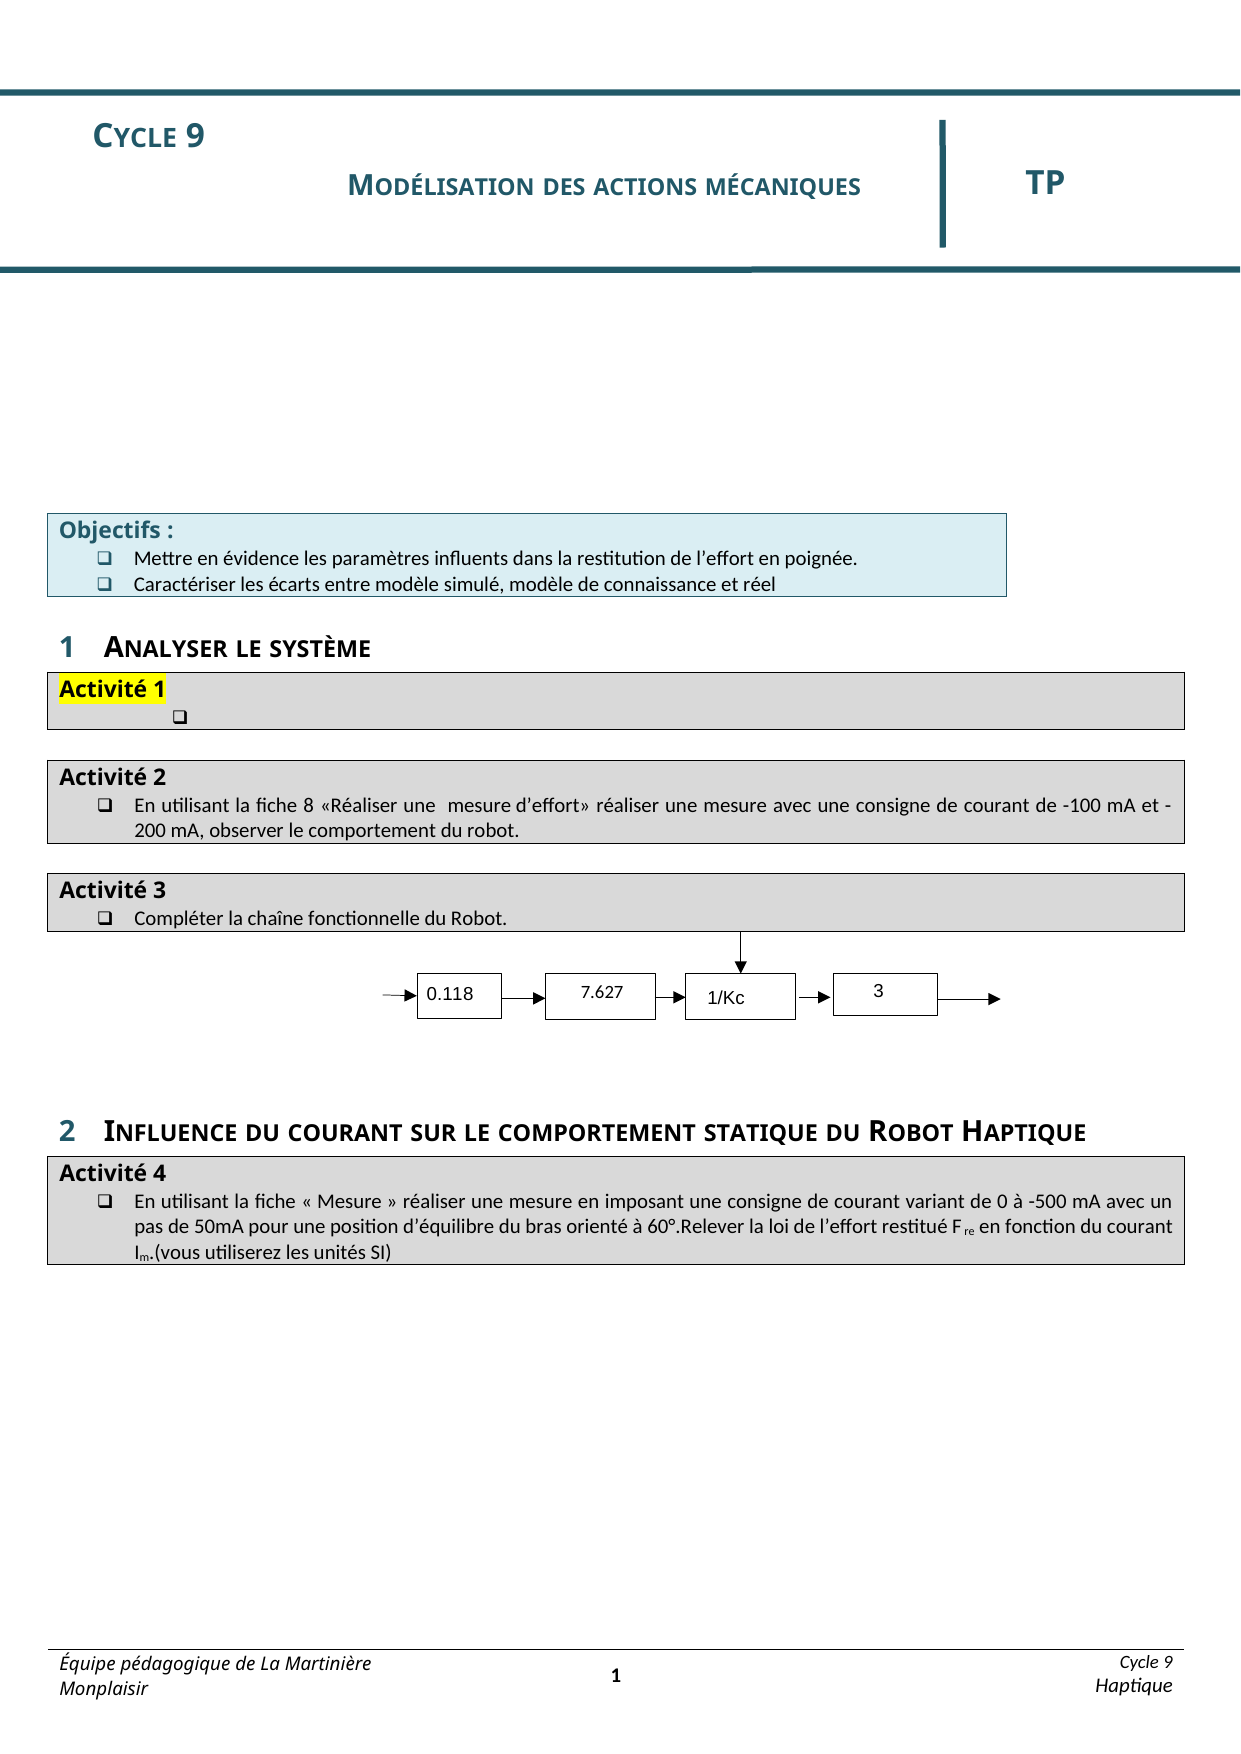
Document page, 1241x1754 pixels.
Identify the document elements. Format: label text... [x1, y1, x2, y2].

subtitle Influence du courant sur le comportement statique du Robot Haptique [58, 1110, 1181, 1150]
table_header Objectifs : Mettre en évidence les paramètres influents dans la restitution de l’effort en poignée. Caractériser les écarts entre modèle simulé, modèle de connaissance et réel [48, 514, 1006, 596]
table_header Activité 2 En utilisant la fiche 8 «Réaliser une mesure d’effort» réaliser une mesure avec une consigne de courant de -100 mA et -200 mA, observer le comportement du robot. [48, 761, 1184, 843]
table_header Activité 1 [48, 673, 1184, 729]
table_header Activité 3 Compléter la chaîne fonctionnelle du Robot. [48, 874, 1184, 931]
subtitle Analyser le système [58, 626, 1181, 666]
table_header Activité 4 En utilisant la fiche « Mesure » réaliser une mesure en imposant une consigne de courant variant de 0 à -500 mA avec un pas de 50mA pour une position d’équilibre du bras orienté à 60°.Relever la loi de l’effort restitué Fre en fonction du courant Im.(vous utiliserez les unités SI) [48, 1157, 1184, 1264]
